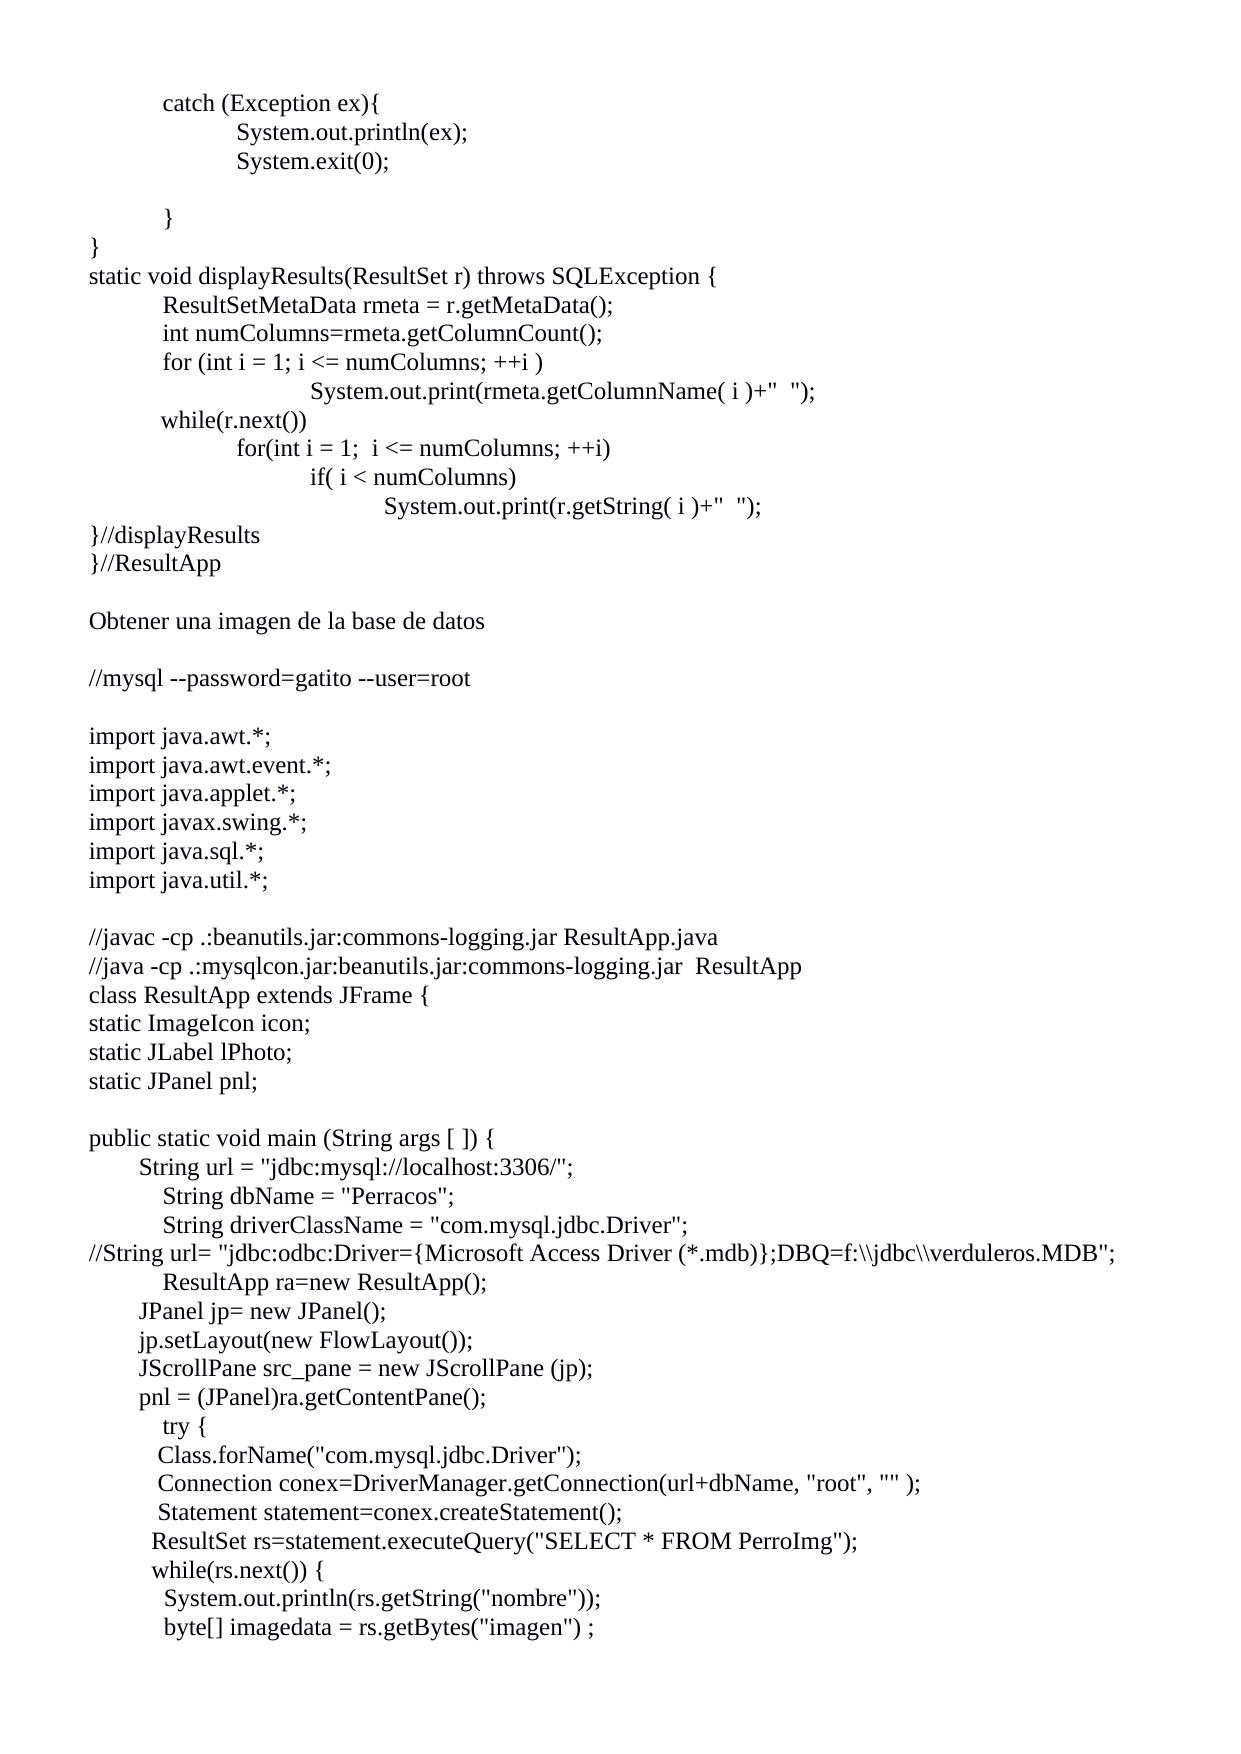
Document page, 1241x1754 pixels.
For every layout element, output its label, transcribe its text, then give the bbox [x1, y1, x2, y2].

text //mysql --password=gatito --user=root [88, 663, 1152, 692]
text }//ResultApp [88, 548, 1152, 577]
text class ResultApp extends JFrame { [88, 980, 1152, 1008]
text import java.awt.*; [88, 721, 1152, 750]
text if( i < numColumns) [88, 462, 1152, 491]
text for(int i = 1; i <= numColumns; ++i) [88, 433, 1152, 462]
text static void displayResults(ResultSet r) throws SQLException { [88, 261, 1152, 290]
text JScrollPane src_pane = new JScrollPane (jp); [88, 1353, 1152, 1382]
text jp.setLayout(new FlowLayout()); [88, 1325, 1152, 1353]
text for (int i = 1; i <= numColumns; ++i ) [92, 347, 1152, 376]
text }//displayResults [88, 520, 1152, 548]
text } [88, 232, 1152, 261]
text ResultApp ra=new ResultApp(); [88, 1267, 1152, 1296]
text static JLabel lPhoto; [88, 1037, 1152, 1066]
text catch (Exception ex){ [88, 88, 1152, 117]
text int numColumns=rmeta.getColumnCount(); [88, 318, 1152, 347]
text import java.applet.*; [88, 778, 1152, 807]
text import javax.swing.*; [88, 807, 1152, 836]
text while(r.next()) [92, 405, 1152, 433]
text ResultSetMetaData rmeta = r.getMetaData(); [88, 290, 1152, 318]
text public static void main (String args [ ]) { [88, 1123, 1152, 1152]
text import java.sql.*; [88, 836, 1152, 865]
text //javac -cp .:beanutils.jar:commons-logging.jar ResultApp.java [88, 922, 1152, 951]
text System.exit(0); [88, 146, 1152, 175]
text pnl = (JPanel)ra.getContentPane(); [88, 1382, 1152, 1411]
text import java.awt.event.*; [88, 750, 1152, 778]
text byte[] imagedata = rs.getBytes("imagen") ; [88, 1612, 1152, 1641]
text System.out.print(rmeta.getColumnName( i )+" "); [92, 376, 1152, 405]
text System.out.print(r.getString( i )+" "); [88, 491, 1152, 520]
text static ImageIcon icon; [88, 1008, 1152, 1037]
text while(rs.next()) { [88, 1555, 1152, 1583]
text //java -cp .:mysqlcon.jar:beanutils.jar:commons-logging.jar ResultApp [88, 951, 1152, 980]
text String driverClassName = "com.mysql.jdbc.Driver"; [88, 1210, 1152, 1238]
text static JPanel pnl; [88, 1066, 1152, 1095]
text //String url= "jdbc:odbc:Driver={Microsoft Access Driver (*.mdb)};DBQ=f:\\jdbc\\verduleros.MDB"; [88, 1238, 1152, 1267]
text Obtener una imagen de la base de datos [88, 606, 1152, 635]
text String url = "jdbc:mysql://localhost:3306/"; [88, 1152, 1152, 1181]
text try { [88, 1411, 1152, 1440]
text Class.forName("com.mysql.jdbc.Driver"); [88, 1440, 1152, 1468]
text System.out.println(ex); [88, 117, 1152, 146]
text } [88, 203, 1152, 232]
text ResultSet rs=statement.executeQuery("SELECT * FROM PerroImg"); [88, 1526, 1152, 1555]
text Connection conex=DriverManager.getConnection(url+dbName, "root", "" ); [88, 1468, 1152, 1497]
text import java.util.*; [88, 865, 1152, 893]
text Statement statement=conex.createStatement(); [88, 1497, 1152, 1526]
text JPanel jp= new JPanel(); [88, 1296, 1152, 1325]
text String dbName = "Perracos"; [88, 1181, 1152, 1210]
text System.out.println(rs.getString("nombre")); [88, 1583, 1152, 1612]
